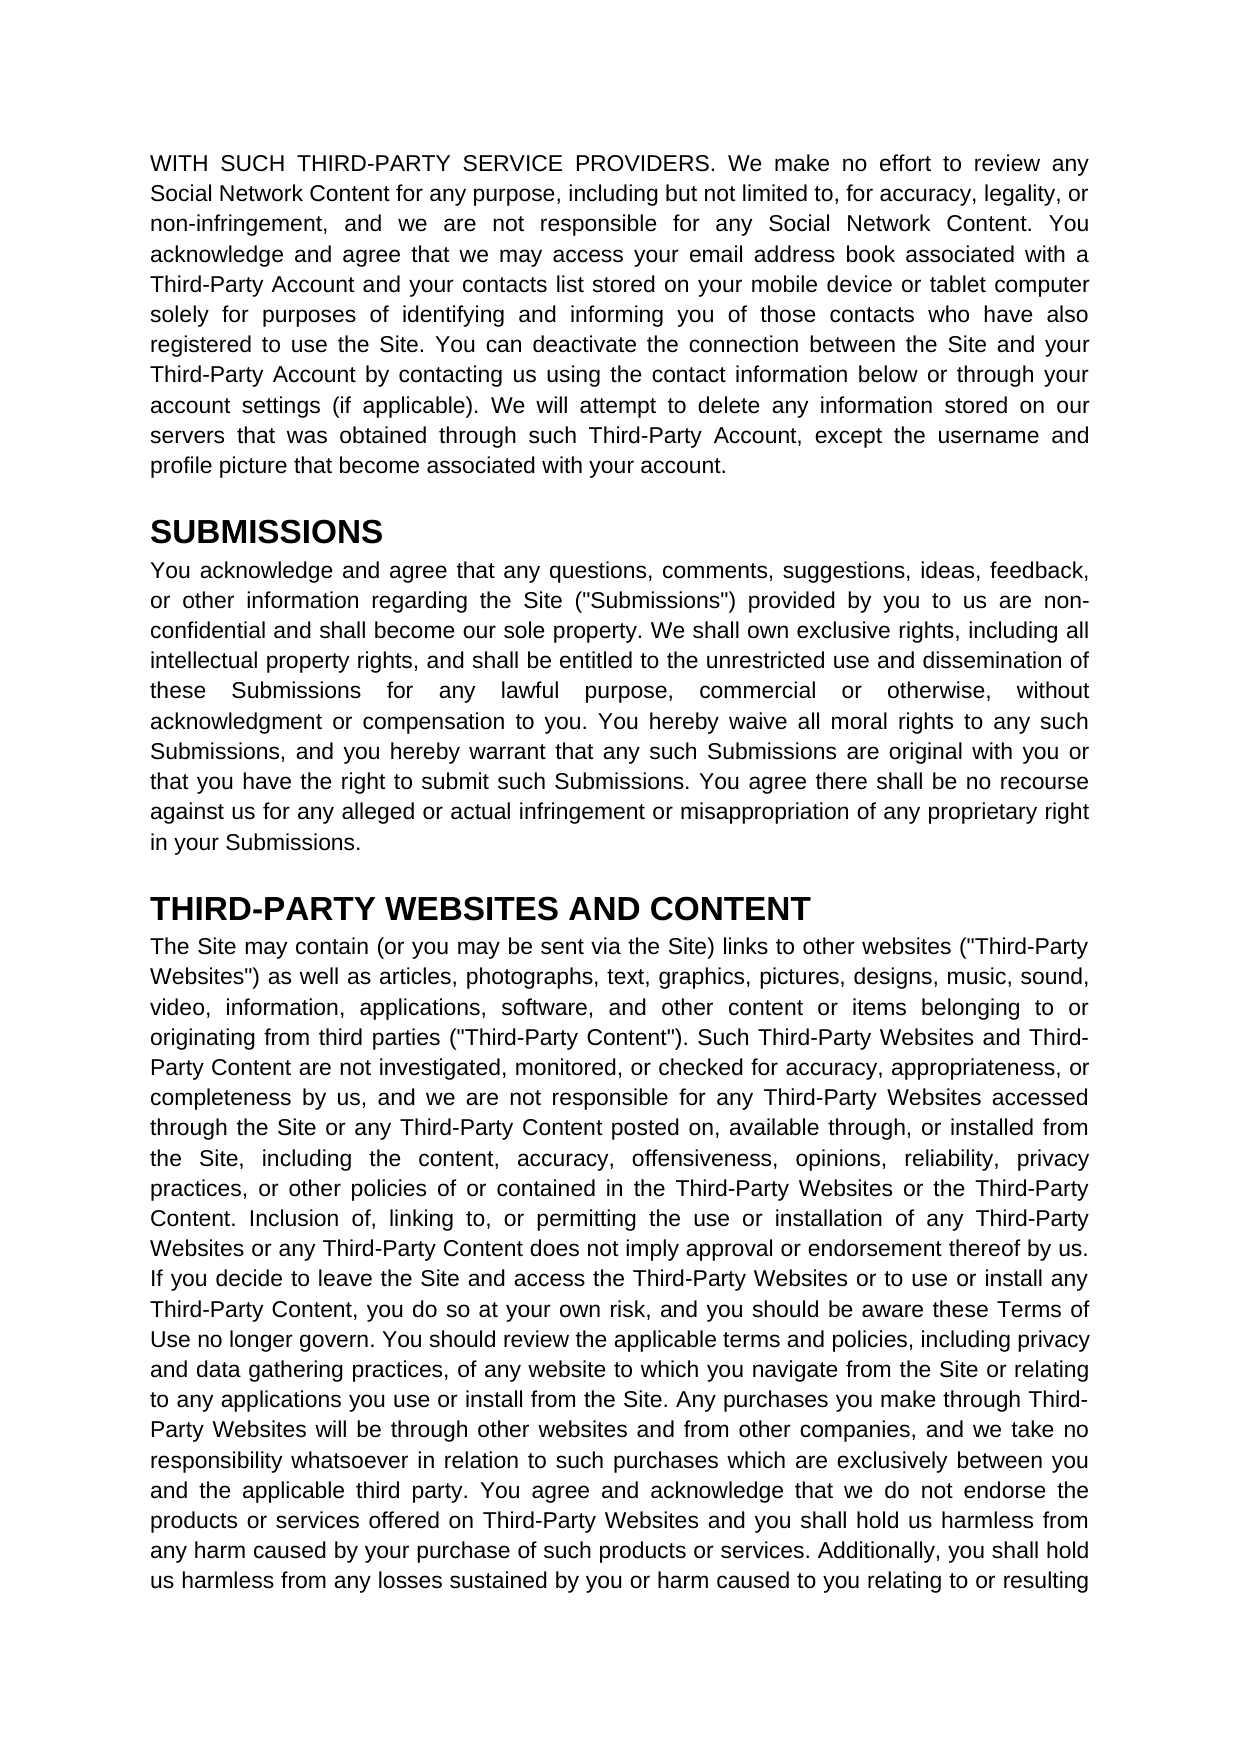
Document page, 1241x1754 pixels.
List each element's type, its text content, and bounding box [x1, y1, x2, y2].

subtitle SUBMISSIONS [150, 512, 1090, 551]
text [150, 150, 1090, 478]
subtitle THIRD-PARTY WEBSITES AND CONTENT [150, 889, 1090, 927]
text You acknowledge and agree that any questions, comments, suggestions, ideas, feedback, or other information regarding the Site ("Submissions") provided by you to us are non-confidential and shall become our sole property. We shall own exclusive rights, including all intellectual property rights, and shall be entitled to the unrestricted use and dissemination of these Submissions for any lawful purpose, commercial or otherwise, without acknowledgment or compensation to you. You hereby waive all moral rights to any such Submissions, and you hereby warrant that any such Submissions are original with you or that you have the right to submit such Submissions. You agree there shall be no recourse against us for any alleged or actual infringement or misappropriation of any proprietary right in your Submissions. [150, 557, 1090, 855]
